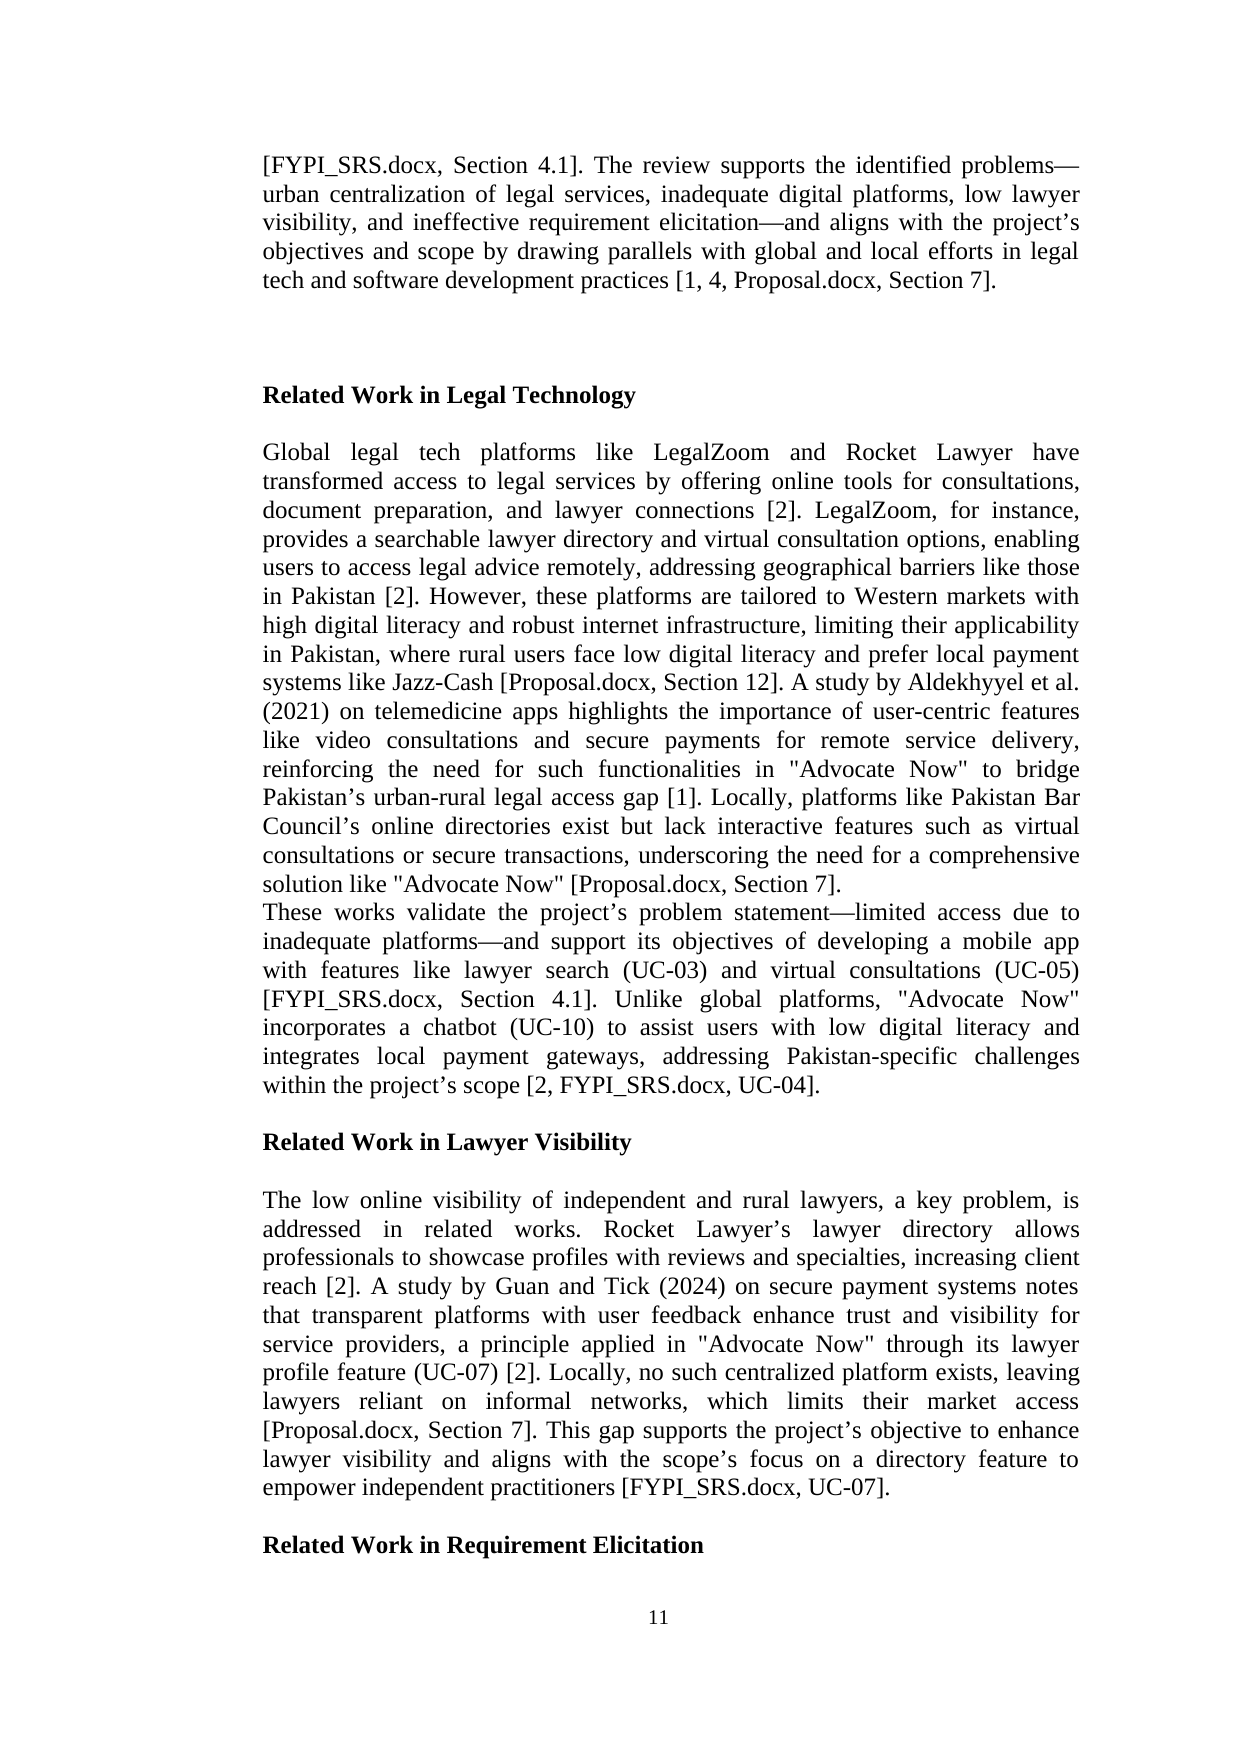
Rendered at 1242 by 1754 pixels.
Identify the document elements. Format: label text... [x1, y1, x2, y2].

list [262, 150, 1081, 294]
list Related Work in Lawyer Visibility [262, 1127, 1081, 1156]
list Global legal tech platforms like LegalZoom and Rocket Lawyer have transformed access to legal services by offering online tools for consultations, document preparation, and lawyer connections [2]. LegalZoom, for instance, provides a searchable lawyer directory and virtual consultation options, enabling users to access legal advice remotely, addressing geographical barriers like those in Pakistan [2]. However, these platforms are tailored to Western markets with high digital literacy and robust internet infrastructure, limiting their applicability in Pakistan, where rural users face low digital literacy and prefer local payment systems like Jazz-Cash [Proposal.docx, Section 12]. A study by Aldekhyyel et al. (2021) on telemedicine apps highlights the importance of user-centric features like video consultations and secure payments for remote service delivery, reinforcing the need for such functionalities in "Advocate Now" to bridge Pakistan’s urban-rural legal access gap [1]. Locally, platforms like Pakistan Bar Council’s online directories exist but lack interactive features such as virtual consultations or secure transactions, underscoring the need for a comprehensive solution like "Advocate Now" [Proposal.docx, Section 7]. [262, 437, 1081, 897]
list Related Work in Requirement Elicitation [262, 1530, 1081, 1559]
list Related Work in Legal Technology [262, 380, 1081, 409]
list These works validate the project’s problem statement—limited access due to inadequate platforms—and support its objectives of developing a mobile app with features like lawyer search (UC-03) and virtual consultations (UC-05) [FYPI_SRS.docx, Section 4.1]. Unlike global platforms, "Advocate Now" incorporates a chatbot (UC-10) to assist users with low digital literacy and integrates local payment gateways, addressing Pakistan-specific challenges within the project’s scope [2, FYPI_SRS.docx, UC-04]. [262, 897, 1081, 1099]
list The low online visibility of independent and rural lawyers, a key problem, is addressed in related works. Rocket Lawyer’s lawyer directory allows professionals to showcase profiles with reviews and specialties, increasing client reach [2]. A study by Guan and Tick (2024) on secure payment systems notes that transparent platforms with user feedback enhance trust and visibility for service providers, a principle applied in "Advocate Now" through its lawyer profile feature (UC-07) [2]. Locally, no such centralized platform exists, leaving lawyers reliant on informal networks, which limits their market access [Proposal.docx, Section 7]. This gap supports the project’s objective to enhance lawyer visibility and aligns with the scope’s focus on a directory feature to empower independent practitioners [FYPI_SRS.docx, UC-07]. [262, 1185, 1081, 1501]
